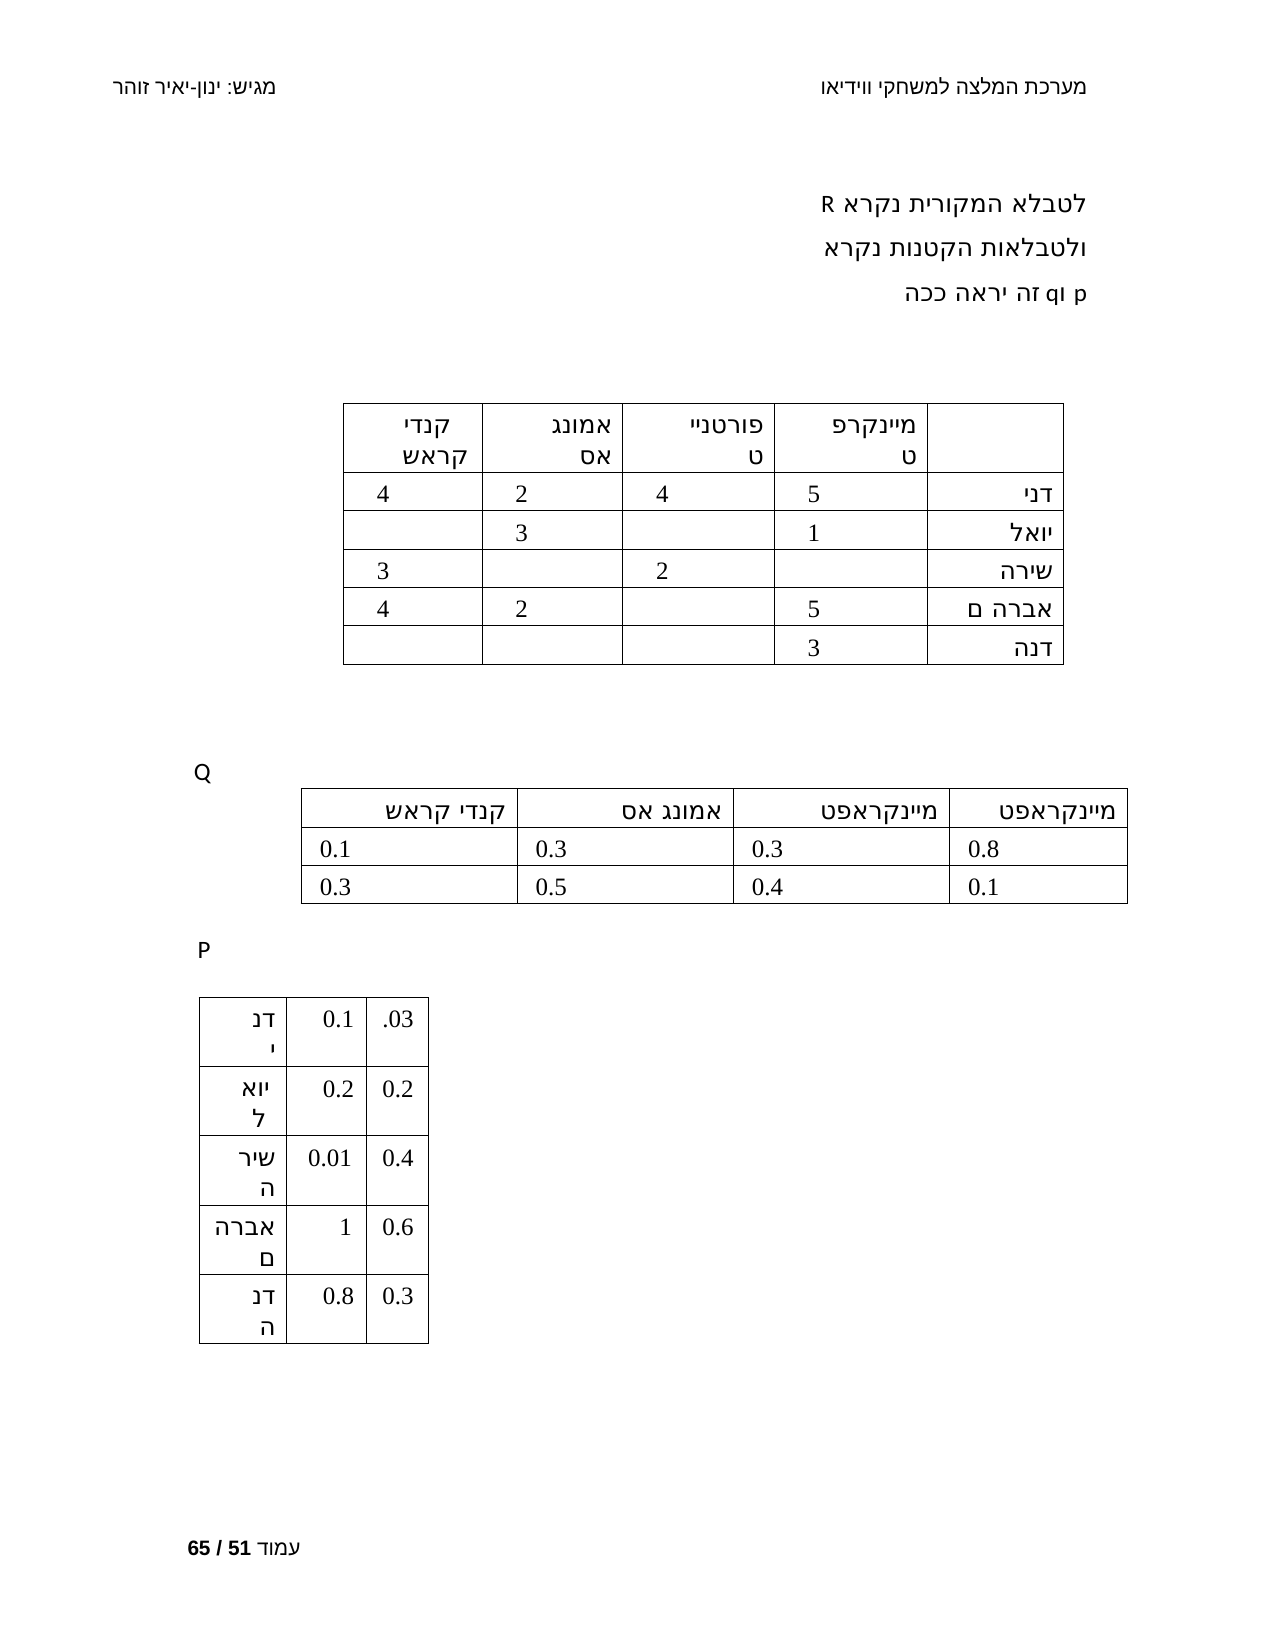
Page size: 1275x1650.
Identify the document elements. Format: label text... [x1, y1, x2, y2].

table_cell 0.01 [287, 1136, 366, 1204]
table_cell 3 [483, 511, 622, 549]
table_header .03 [367, 998, 428, 1066]
table_cell [623, 511, 774, 549]
table_cell [775, 550, 927, 587]
table_header אמונג אס [518, 789, 733, 827]
table_cell 0.3 [367, 1275, 428, 1343]
table_cell [344, 511, 482, 549]
table_cell 1 [775, 511, 927, 549]
table_cell יואל [200, 1067, 286, 1135]
table_cell 3 [344, 550, 482, 587]
table_cell 2 [483, 473, 622, 510]
table_cell 2 [483, 588, 622, 625]
table_cell 0.1 [302, 828, 517, 864]
table_header מיינקרפט [775, 404, 927, 472]
table_cell שירה [928, 550, 1063, 587]
table_cell [344, 626, 482, 664]
table_cell אברה ם [200, 1206, 286, 1274]
text P [197, 934, 1087, 964]
table_header מיינקראפט [734, 789, 949, 827]
table_cell 0.4 [734, 866, 949, 902]
table_cell 1 [287, 1206, 366, 1274]
table_header דני [200, 998, 286, 1066]
table_cell 0.3 [734, 828, 949, 864]
table_cell [483, 626, 622, 664]
table_cell דני [928, 473, 1063, 510]
table_cell 0.3 [302, 866, 517, 902]
table_cell שירה [200, 1136, 286, 1204]
table_cell [623, 626, 774, 664]
table_cell 0.8 [950, 828, 1127, 864]
text Q [187, 756, 1089, 787]
table_header קנדי קראש [344, 404, 482, 472]
table_cell 2 [623, 550, 774, 587]
table_header פורטנייט [623, 404, 774, 472]
table_cell 0.3 [518, 828, 733, 864]
table_cell 0.8 [287, 1275, 366, 1343]
table_header 0.1 [287, 998, 366, 1066]
text לטבלא המקורית נקרא R ולטבלאות הקטנות נקרא p וq זה יראה ככה [815, 188, 1087, 308]
table_cell [623, 588, 774, 625]
table_cell 0.2 [367, 1067, 428, 1135]
table_cell 5 [775, 473, 927, 510]
table_cell 4 [344, 473, 482, 510]
table_header [928, 404, 1063, 472]
table_header אמונג אס [483, 404, 622, 472]
table_cell אברה ם [928, 588, 1063, 625]
table_cell 0.6 [367, 1206, 428, 1274]
table_cell 3 [775, 626, 927, 664]
table_cell 0.4 [367, 1136, 428, 1204]
table_header מיינקראפט [950, 789, 1127, 827]
table_header קנדי קראש [302, 789, 517, 827]
table_cell 4 [344, 588, 482, 625]
table_cell 0.2 [287, 1067, 366, 1135]
table_cell יואל [928, 511, 1063, 549]
table_cell 0.5 [518, 866, 733, 902]
table_cell דנה [928, 626, 1063, 664]
table_cell דנה [200, 1275, 286, 1343]
table_cell [483, 550, 622, 587]
table_cell 4 [623, 473, 774, 510]
table_cell 0.1 [950, 866, 1127, 902]
table_cell 5 [775, 588, 927, 625]
